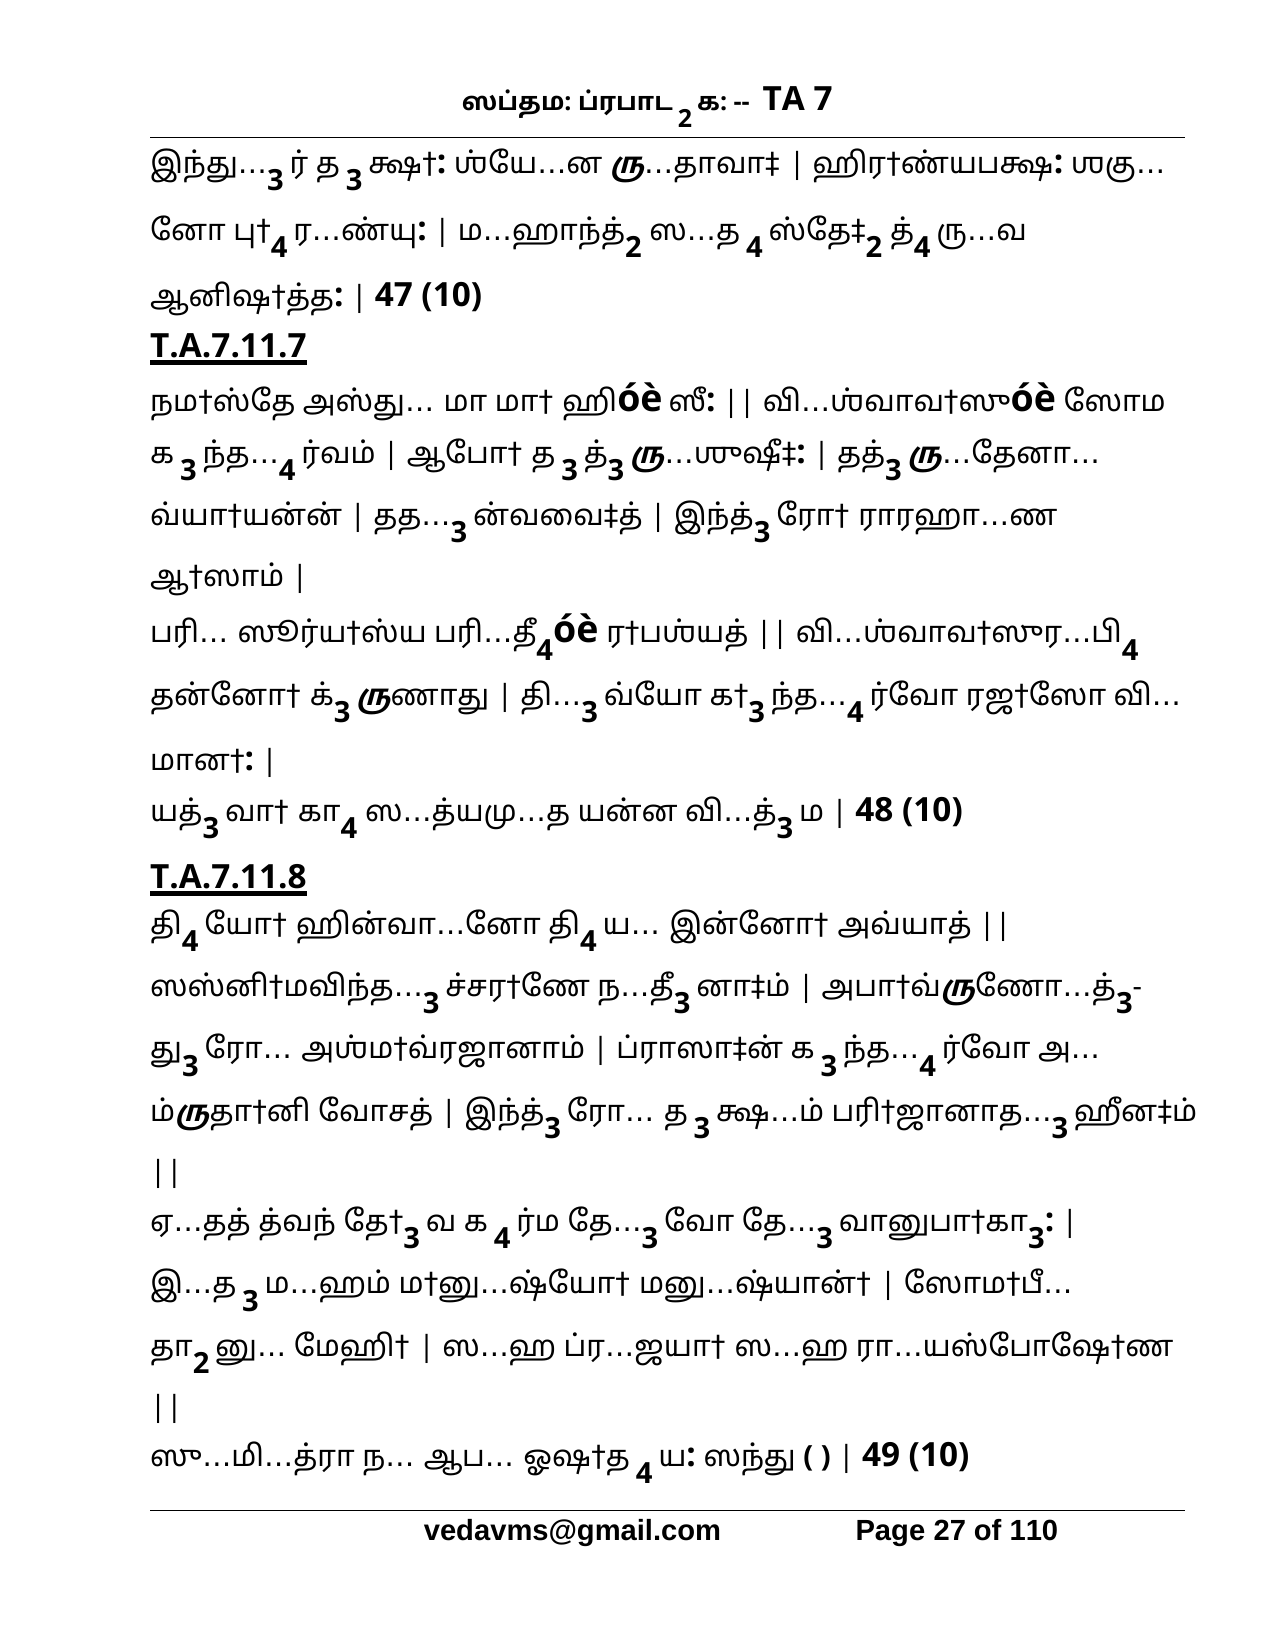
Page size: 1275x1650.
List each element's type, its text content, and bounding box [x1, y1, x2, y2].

text T.A.7.11.8 [150, 853, 1185, 899]
text இந்து…3ர் த3க்ஷ†: ஶ்யே…ன ரு…தாவா‡ | ஹிர†ண்யபக்ஷ: ஶகு…னோ பு†4ர…ண்யு: | ம…ஹாந்த்2 ஸ…த4ஸ்தே‡2 த்4ரு…வ ஆனிஷ†த்த: | 47 (10) [150, 138, 1185, 317]
text நம†ஸ்தே அஸ்து… மா மா† ஹிóèஸீ: || வி…ஶ்வாவ†ஸுóè ஸோம க3ந்த…4ர்வம் | ஆபோ† த3த்3ரு…ஶுஷீ‡: | தத்3ரு…தேனா… வ்யா†யன்ன் | தத…3ன்வவை‡த் | இந்த்3ரோ† ராரஹா…ண ஆ†ஸாம் | பரி… ஸூர்ய†ஸ்ய பரி…தீ4óè ர†பஶ்யத் || வி…ஶ்வாவ†ஸுர…பி4 தன்னோ† க்3ருணாது | தி…3வ்யோ க†3ந்த…4ர்வோ ரஜ†ஸோ வி…மான†: | [150, 371, 1185, 782]
text தி4யோ† ஹின்வா…னோ தி4ய… இன்னோ† அவ்யாத் || ஸஸ்னி†மவிந்த…3ச்சர†ணே ந…தீ3னா‡ம் | அபா†வ்ருணோ…த்3-து3ரோ… அஶ்ம†வ்ரஜானாம் | ப்ராஸா‡ன் க3ந்த…4ர்வோ அ…ம்ருதா†னி வோசத் | இந்த்3ரோ… த3க்ஷ…ம் பரி†ஜானாத…3ஹீன‡ம் || ஏ…தத் த்வந் தே†3வ க4ர்ம தே…3வோ தே…3வானுபா†கா3: | இ…த3ம…ஹம் ம†னு…ஷ்யோ† மனு…ஷ்யான்† | ஸோம†பீ…தா2னு… மேஹி† | ஸ…ஹ ப்ர…ஜயா† ஸ…ஹ ரா…யஸ்போஷே†ண || ஸு…மி…த்ரா ந… ஆப… ஓஷ†த4ய: ஸந்து ( ) | 49 (10) [150, 903, 1200, 1492]
text T.A.7.11.7 [150, 321, 1185, 367]
text யத்3வா† கா4 ஸ…த்யமு…த யன்ன வி…த்3ம | 48 (10) [150, 786, 1185, 847]
